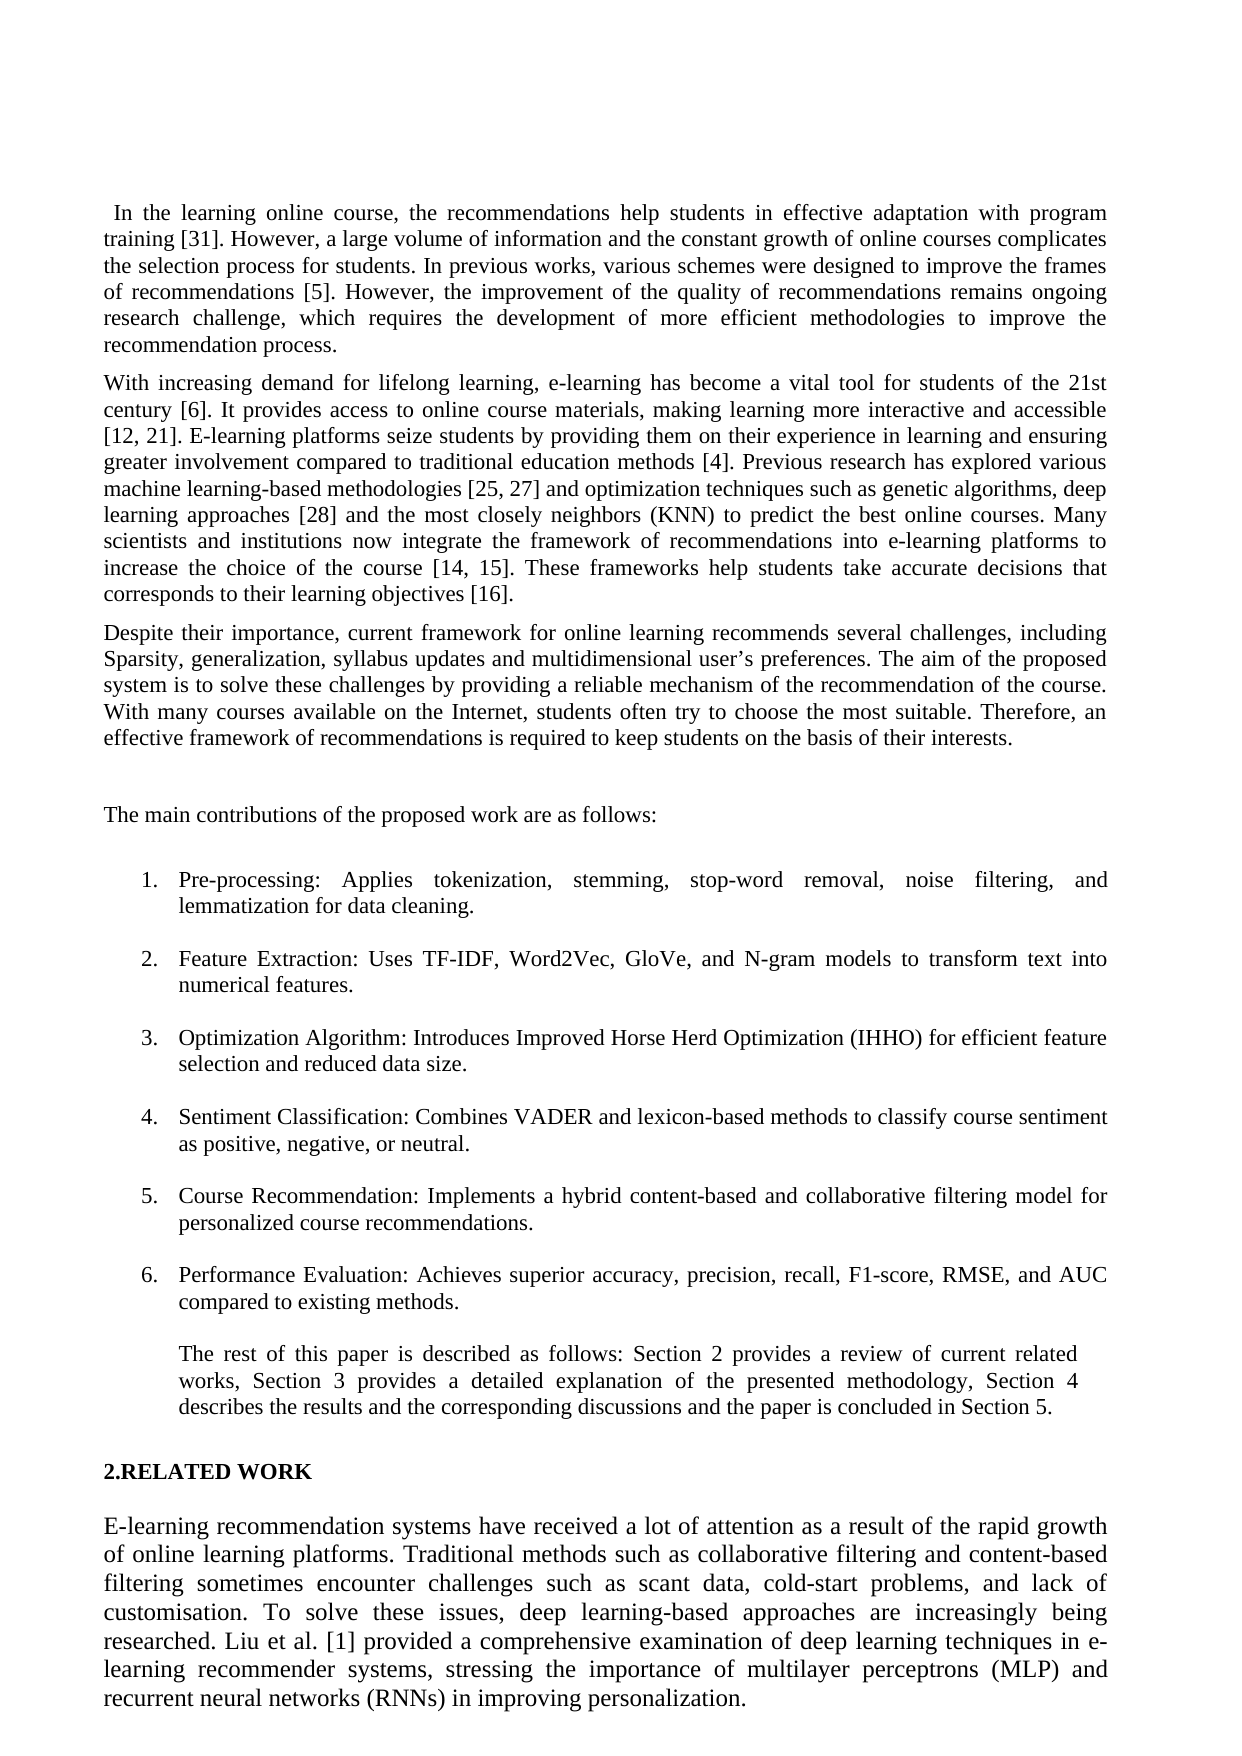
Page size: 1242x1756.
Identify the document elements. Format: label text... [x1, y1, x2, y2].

text With increasing demand for lifelong learning, e-learning has become a vital tool for students of the 21st century [6]. It provides access to online course materials, making learning more interactive and accessible [12, 21]. E-learning platforms seize students by providing them on their experience in learning and ensuring greater involvement compared to traditional education methods [4]. Previous research has explored various machine learning-based methodologies [25, 27] and optimization techniques such as genetic algorithms, deep learning approaches [28] and the most closely neighbors (KNN) to predict the best online courses. Many scientists and institutions now integrate the framework of recommendations into e-learning platforms to increase the choice of the course [14, 15]. These frameworks help students take accurate decisions that corresponds to their learning objectives [16]. [103, 369, 1109, 606]
text The main contributions of the proposed work are as follows: [103, 801, 1109, 827]
list Optimization Algorithm: Introduces Improved Horse Herd Optimization (IHHO) for efficient feature selection and reduced data size. [141, 1024, 1109, 1077]
text Despite their importance, current framework for online learning recommends several challenges, including Sparsity, generalization, syllabus updates and multidimensional user’s preferences. The aim of the proposed system is to solve these challenges by providing a reliable mechanism of the recommendation of the course. With many courses available on the Internet, students often try to choose the most suitable. Therefore, an effective framework of recommendations is required to keep students on the basis of their interests. [103, 619, 1109, 750]
text The rest of this paper is described as follows: Section 2 provides a review of current related works, Section 3 provides a detailed explanation of the presented methodology, Section 4 describes the results and the corresponding discussions and the paper is concluded in Section 5. [178, 1340, 1079, 1419]
list Sentiment Classification: Combines VADER and lexicon-based methods to classify course sentiment as positive, negative, or neutral. [141, 1103, 1109, 1156]
list learning recommendation systems have received a lot of attention as a result of the rapid growth of online learning platforms. Traditional methods such as collaborative filtering and content-based filtering sometimes encounter challenges such as scant data, cold-start problems, and lack of customisation. To solve these issues, deep learning-based approaches are increasingly being researched. Liu et al. [1] provided a comprehensive examination of deep learning techniques in e-learning recommender systems, stressing the importance of multilayer perceptrons (MLP) and recurrent neural networks (RNNs) in improving personalization. [103, 1511, 1109, 1712]
text 2.RELATED WORK [103, 1458, 1109, 1484]
list Course Recommendation: Implements a hybrid content-based and collaborative filtering model for personalized course recommendations. [141, 1182, 1109, 1235]
text In the learning online course, the recommendations help students in effective adaptation with program training [31]. However, a large volume of information and the constant growth of online courses complicates the selection process for students. In previous works, various schemes were designed to improve the frames of recommendations [5]. However, the improvement of the quality of recommendations remains ongoing research challenge, which requires the development of more efficient methodologies to improve the recommendation process. [103, 199, 1109, 357]
list Performance Evaluation: Achieves superior accuracy, precision, recall, F1-score, RMSE, and AUC compared to existing methods. [141, 1261, 1109, 1314]
list Feature Extraction: Uses TF-IDF, Word2Vec, GloVe, and N-gram models to transform text into numerical features. [141, 945, 1109, 998]
list Pre-processing: Applies tokenization, stemming, stop-word removal, noise filtering, and lemmatization for data cleaning. [141, 866, 1109, 919]
